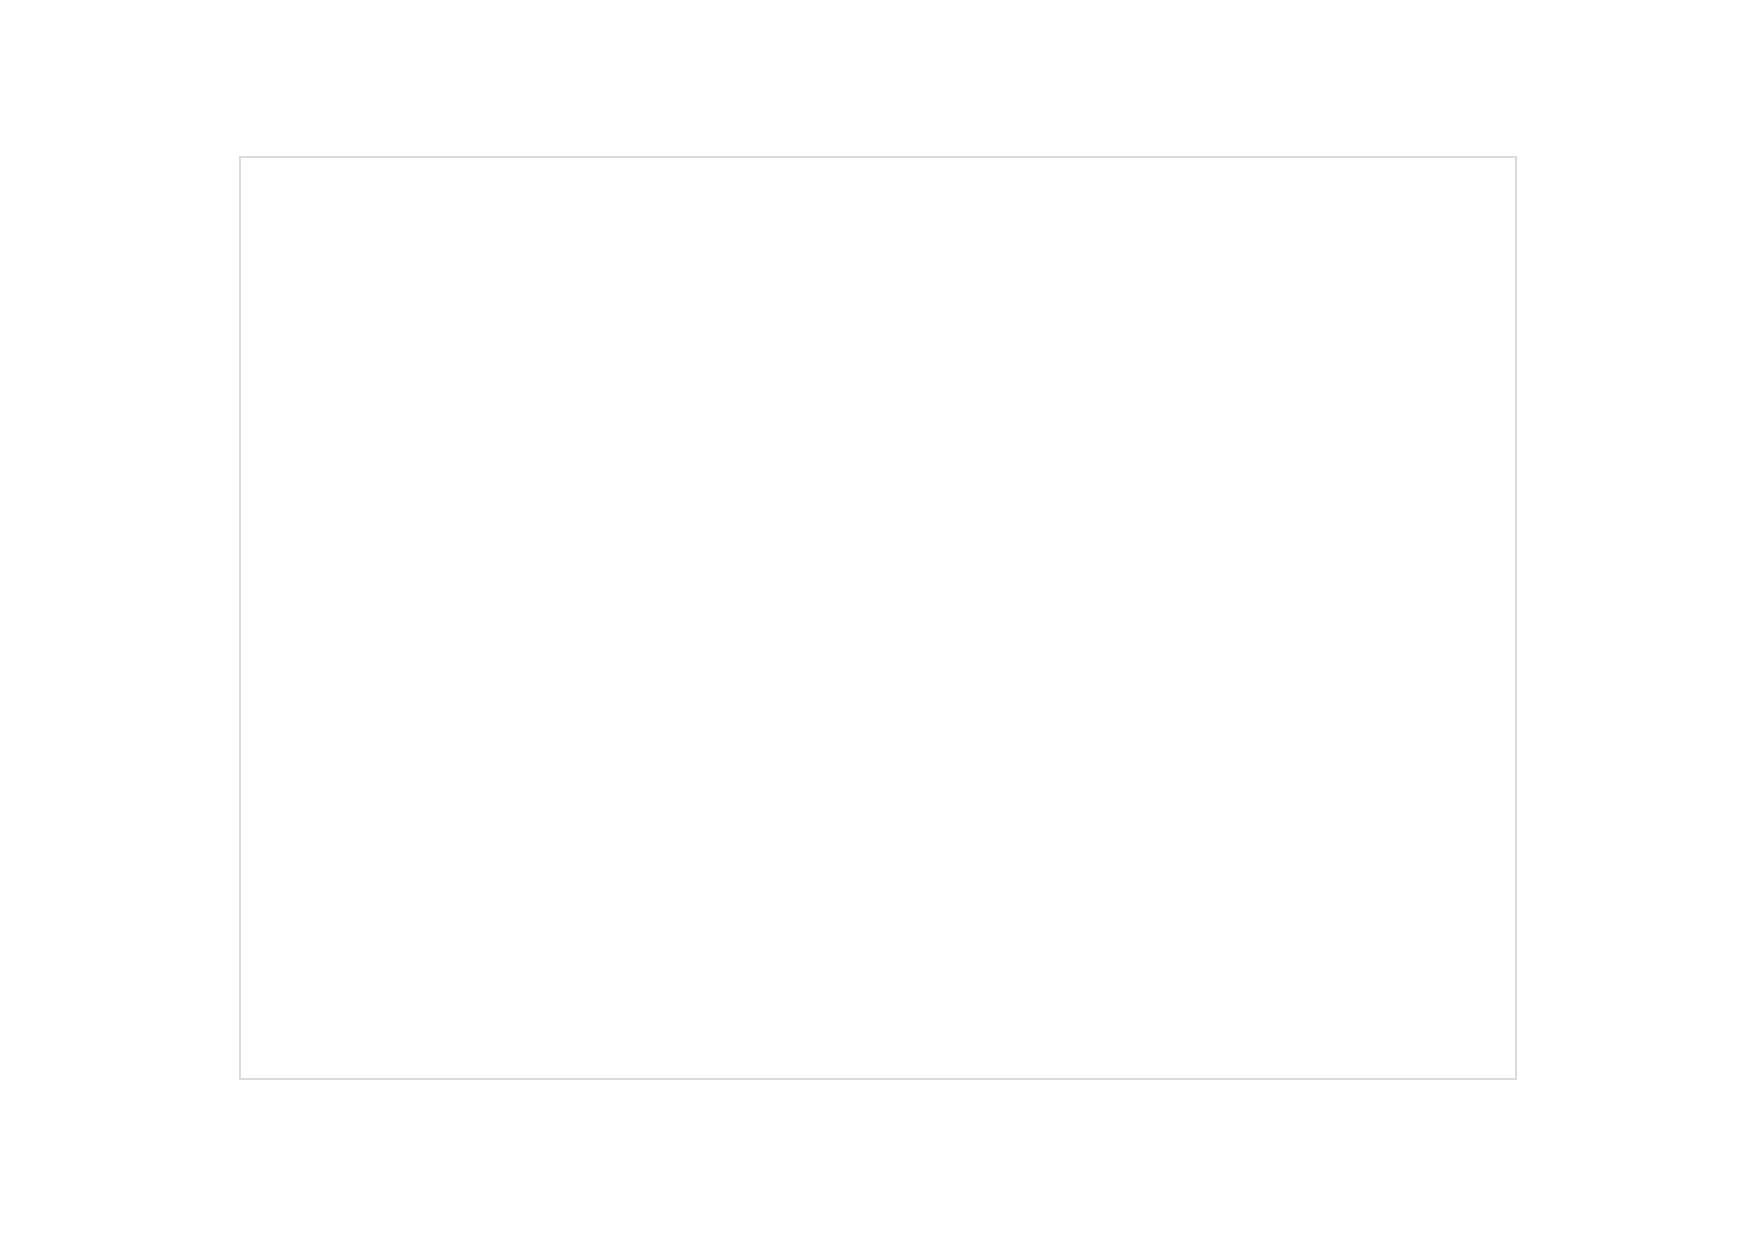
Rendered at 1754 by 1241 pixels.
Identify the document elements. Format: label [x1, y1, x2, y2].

table_header [241, 158, 1515, 1077]
